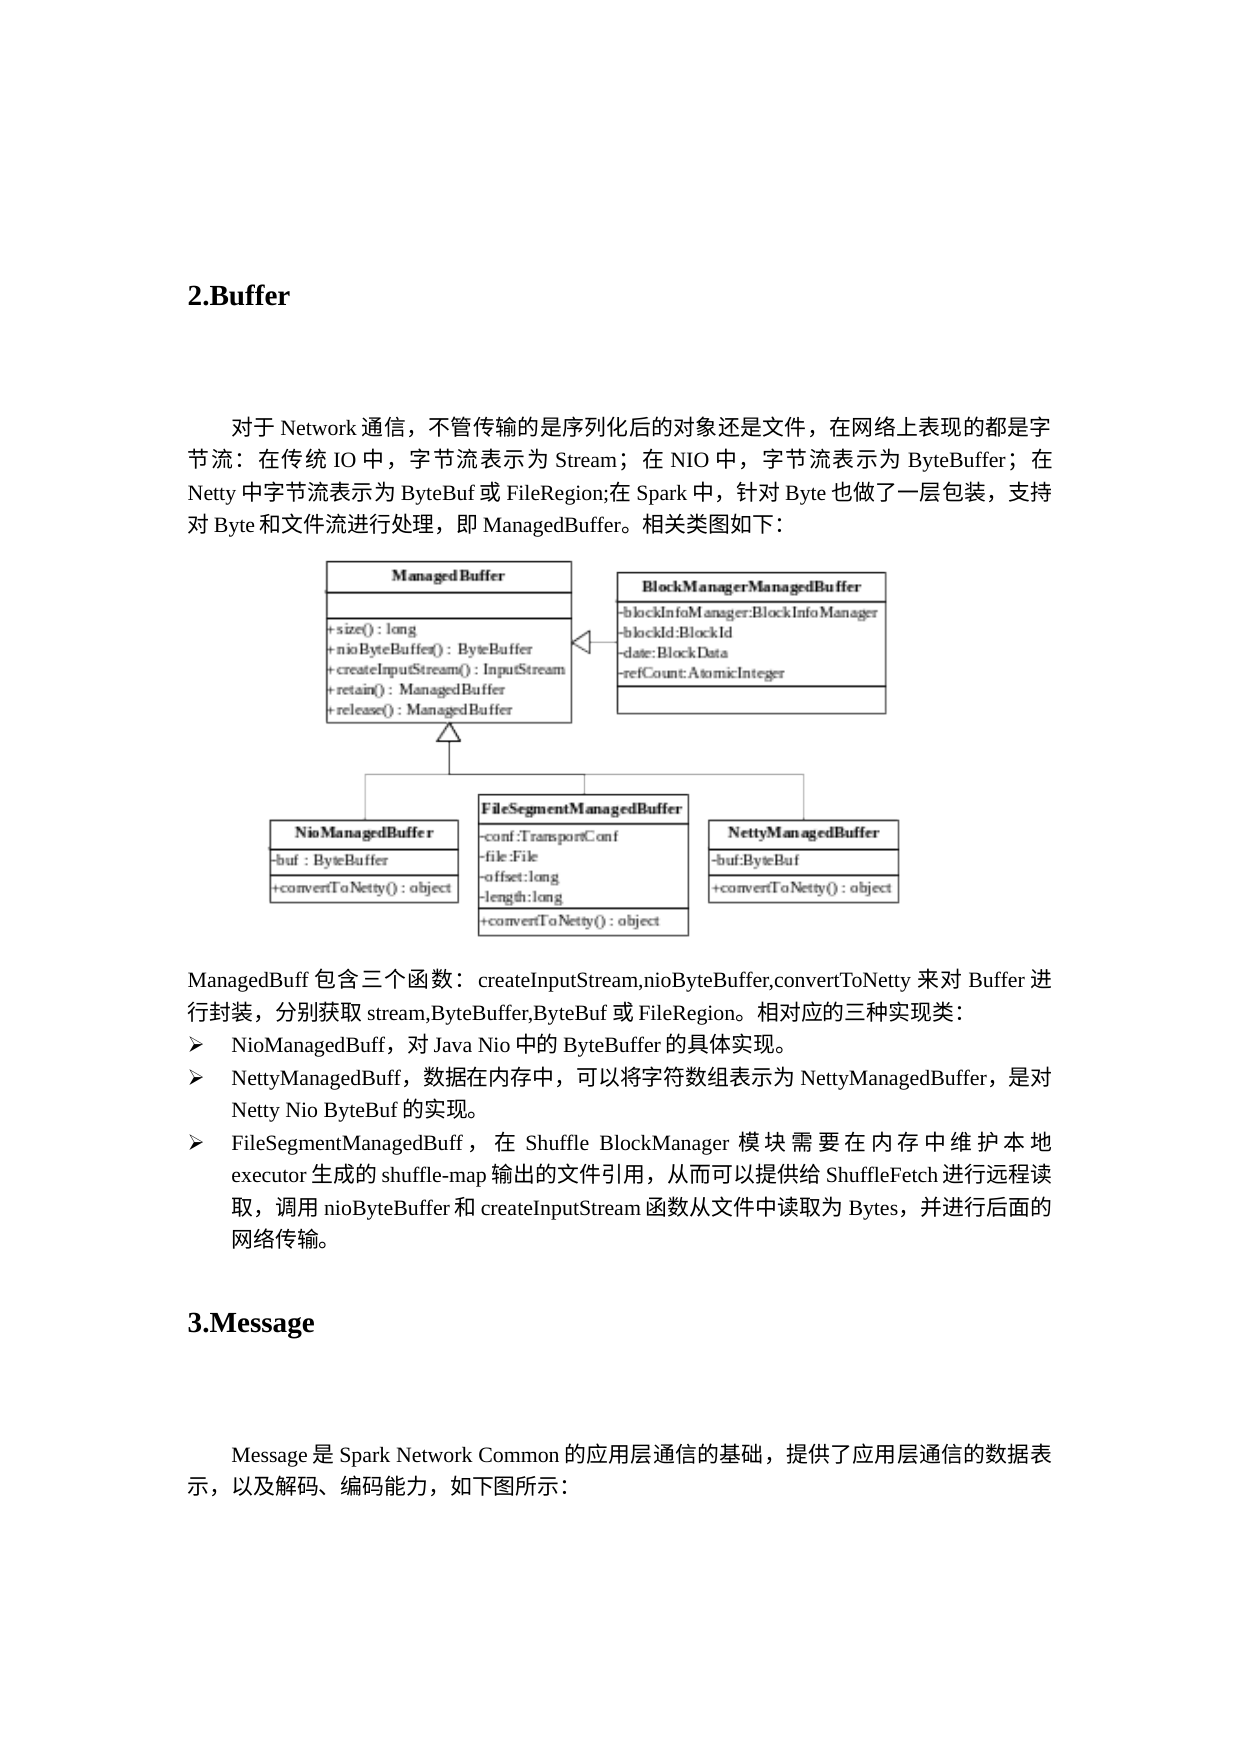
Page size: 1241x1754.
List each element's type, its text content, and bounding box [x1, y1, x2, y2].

text 对于Network通信，不管传输的是序列化后的对象还是文件，在网络上表现的都是字节流：在传统IO中，字节流表示为Stream；在NIO中，字节流表示为ByteBuffer；在Netty中字节流表示为ByteBuf或FileRegion;在Spark中，针对Byte也做了一层包装，支持对Byte和文件流进行处理，即ManagedBuffer。相关类图如下： [187, 409, 1053, 539]
subtitle 3.Message [187, 1289, 1053, 1354]
list NettyManagedBuff，数据在内存中，可以将字符数组表示为NettyManagedBuffer，是对Netty Nio ByteBuf的实现。 [187, 1059, 1053, 1124]
list NioManagedBuff，对Java Nio中的ByteBuffer的具体实现。 [187, 1027, 1053, 1059]
text Message是Spark Network Common的应用层通信的基础，提供了应用层通信的数据表示，以及解码、编码能力，如下图所示： [187, 1436, 1053, 1501]
subtitle 2.Buffer [187, 262, 1053, 327]
list FileSegmentManagedBuff，在Shuffle BlockManager模块需要在内存中维护本地executor生成的shuffle-map输出的文件引用，从而可以提供给ShuffleFetch进行远程读取，调用nioByteBuffer和createInputStream函数从文件中读取为Bytes，并进行后面的网络传输。 [187, 1124, 1053, 1254]
text ManagedBuff包含三个函数：createInputStream,nioByteBuffer,convertToNetty来对Buffer进行封装，分别获取stream,ByteBuffer,ByteBuf或FileRegion。相对应的三种实现类： [187, 962, 1053, 1027]
